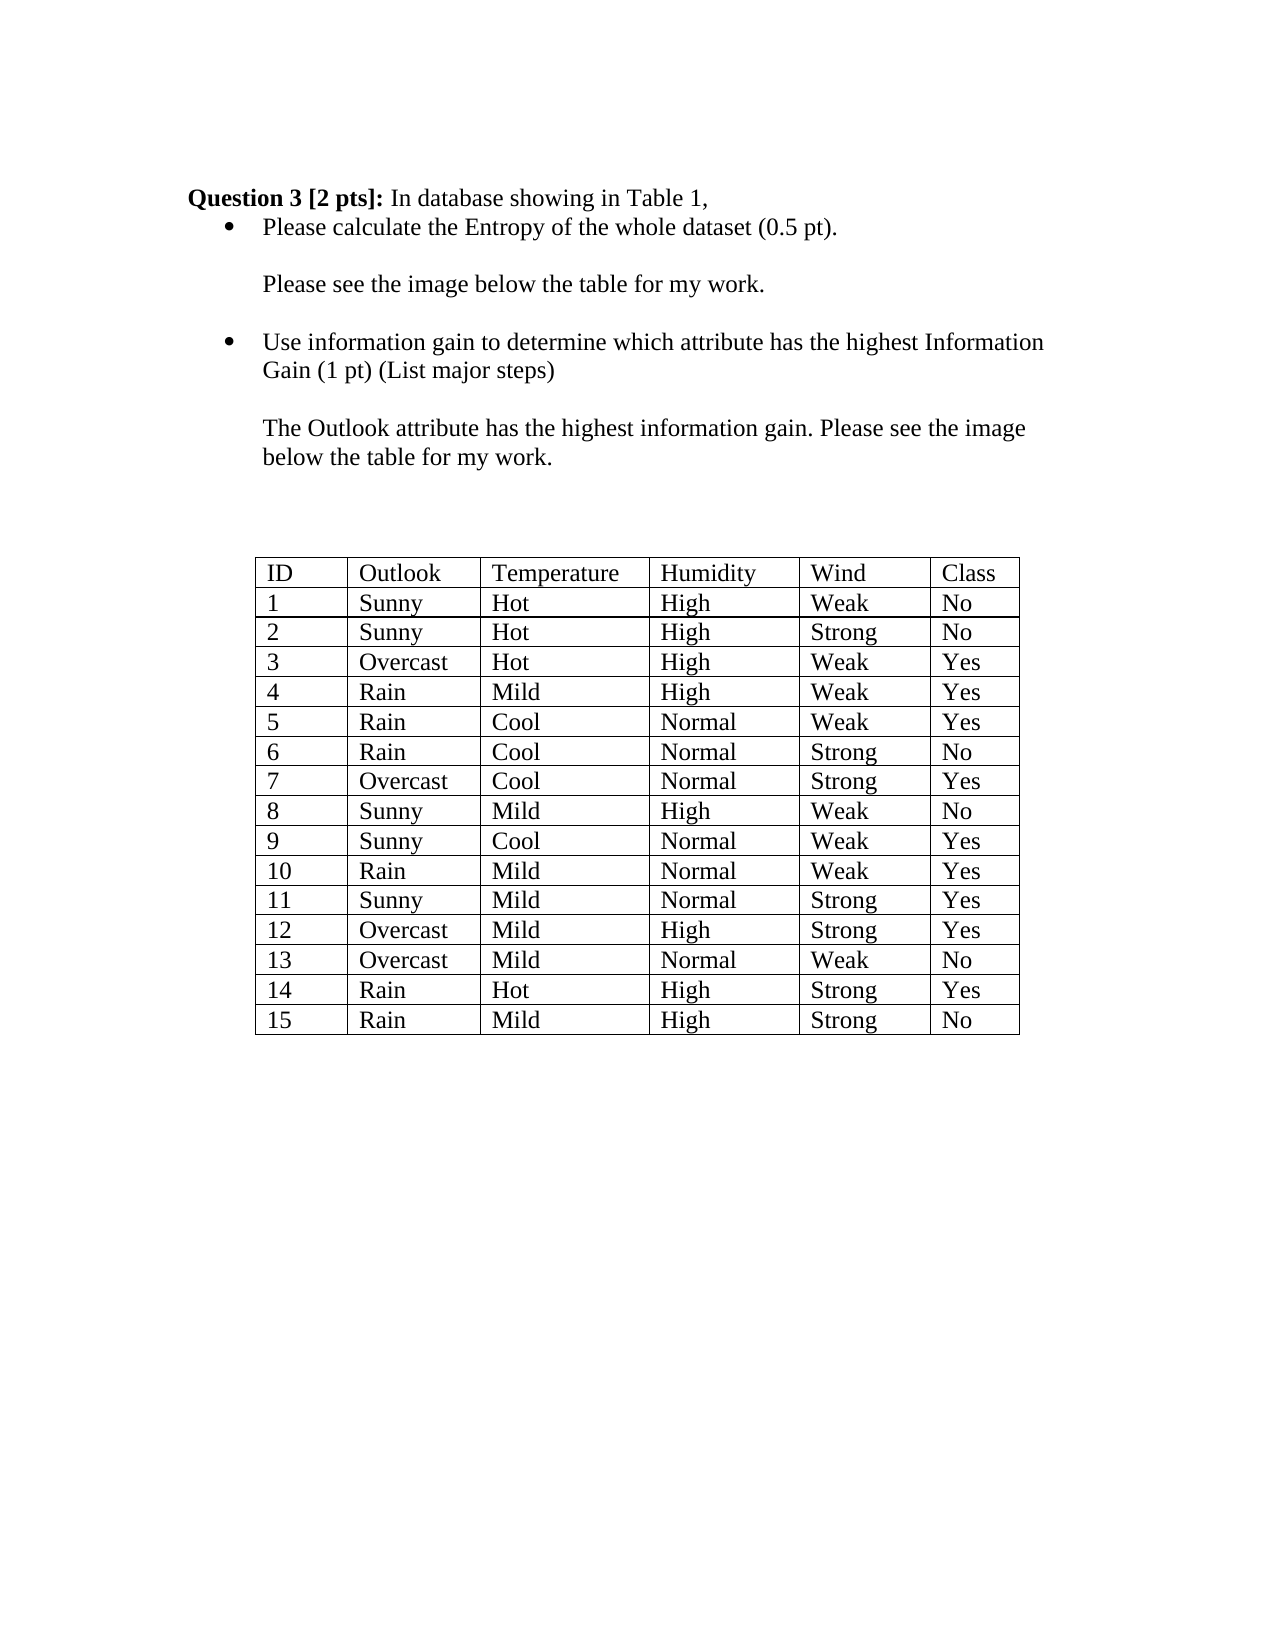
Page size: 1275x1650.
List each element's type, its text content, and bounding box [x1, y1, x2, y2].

table_cell Hot [481, 975, 649, 1004]
table_cell Rain [348, 707, 480, 736]
table_cell Weak [800, 945, 930, 974]
table_cell 12 [256, 915, 347, 944]
table_cell Yes [931, 647, 1019, 676]
table_cell No [931, 737, 1019, 765]
table_cell High [650, 677, 799, 706]
table_cell Cool [481, 707, 649, 736]
table_cell Rain [348, 677, 480, 706]
table_cell 5 [256, 707, 347, 736]
table_cell Mild [481, 945, 649, 974]
table_cell Mild [481, 796, 649, 825]
table_cell No [931, 796, 1019, 825]
table_cell Strong [800, 886, 930, 914]
table_cell Yes [931, 707, 1019, 736]
table_cell Yes [931, 975, 1019, 1004]
table_header Wind [800, 558, 930, 587]
table_cell Strong [800, 975, 930, 1004]
table_cell Overcast [348, 945, 480, 974]
table_cell Yes [931, 886, 1019, 914]
table_cell Normal [650, 737, 799, 765]
table_cell Hot [481, 647, 649, 676]
table_cell Weak [800, 856, 930, 884]
table_cell High [650, 588, 799, 616]
table_cell 1 [256, 588, 347, 616]
table_cell Strong [800, 618, 930, 646]
table_cell 2 [256, 618, 347, 646]
table_cell Weak [800, 677, 930, 706]
table_cell Weak [800, 796, 930, 825]
table_cell Yes [931, 826, 1019, 855]
list Use information gain to determine which attribute has the highest Information Gain (1 pt) (List major steps) [225, 327, 1087, 384]
table_cell Strong [800, 1005, 930, 1033]
table_cell No [931, 945, 1019, 974]
table_cell High [650, 915, 799, 944]
table_cell High [650, 618, 799, 646]
table_cell Normal [650, 707, 799, 736]
table_cell No [931, 1005, 1019, 1033]
table_cell Normal [650, 766, 799, 795]
table_cell Rain [348, 856, 480, 884]
table_cell Normal [650, 856, 799, 884]
table_cell Sunny [348, 796, 480, 825]
table_cell High [650, 796, 799, 825]
table_cell 8 [256, 796, 347, 825]
table_cell Overcast [348, 766, 480, 795]
table_cell 3 [256, 647, 347, 676]
table_cell Cool [481, 766, 649, 795]
table_cell Rain [348, 975, 480, 1004]
table_cell Mild [481, 1005, 649, 1033]
table_cell 15 [256, 1005, 347, 1033]
table_cell Rain [348, 737, 480, 765]
table_header Humidity [650, 558, 799, 587]
table_cell Mild [481, 856, 649, 884]
table_header Outlook [348, 558, 480, 587]
table_header Class [931, 558, 1019, 587]
table_cell Cool [481, 826, 649, 855]
table_cell Normal [650, 826, 799, 855]
table_cell 13 [256, 945, 347, 974]
table_cell Sunny [348, 618, 480, 646]
list Please calculate the Entropy of the whole dataset (0.5 pt). [225, 212, 1087, 241]
table_cell Overcast [348, 915, 480, 944]
text Please see the image below the table for my work. [262, 269, 1087, 298]
table_cell Weak [800, 707, 930, 736]
table_cell 11 [256, 886, 347, 914]
table_cell Hot [481, 618, 649, 646]
table_cell Overcast [348, 647, 480, 676]
table_cell Weak [800, 826, 930, 855]
table_header ID [256, 558, 347, 587]
table_cell 4 [256, 677, 347, 706]
table_cell Normal [650, 945, 799, 974]
table_cell High [650, 647, 799, 676]
table_cell No [931, 588, 1019, 616]
table_cell Yes [931, 915, 1019, 944]
text The Outlook attribute has the highest information gain. Please see the image below the table for my work. [262, 413, 1087, 471]
table_cell High [650, 1005, 799, 1033]
table_cell High [650, 975, 799, 1004]
table_cell 10 [256, 856, 347, 884]
table_cell Mild [481, 677, 649, 706]
table_cell 9 [256, 826, 347, 855]
table_cell Weak [800, 647, 930, 676]
table_cell Sunny [348, 826, 480, 855]
table_cell Strong [800, 737, 930, 765]
table_cell Sunny [348, 588, 480, 616]
table_cell Hot [481, 588, 649, 616]
table_cell Mild [481, 915, 649, 944]
table_cell Mild [481, 886, 649, 914]
table_cell Strong [800, 915, 930, 944]
table_header Temperature [481, 558, 649, 587]
table_cell Cool [481, 737, 649, 765]
table_cell 14 [256, 975, 347, 1004]
table_cell Strong [800, 766, 930, 795]
table_cell No [931, 618, 1019, 646]
table_cell Yes [931, 677, 1019, 706]
table_cell Weak [800, 588, 930, 616]
list Question 3 [2 pts]: In database showing in Table 1, [187, 183, 1087, 212]
table_cell 6 [256, 737, 347, 765]
table_cell 7 [256, 766, 347, 795]
table_cell Sunny [348, 886, 480, 914]
table_cell Rain [348, 1005, 480, 1033]
table_cell Yes [931, 856, 1019, 884]
table_cell Yes [931, 766, 1019, 795]
table_cell Normal [650, 886, 799, 914]
